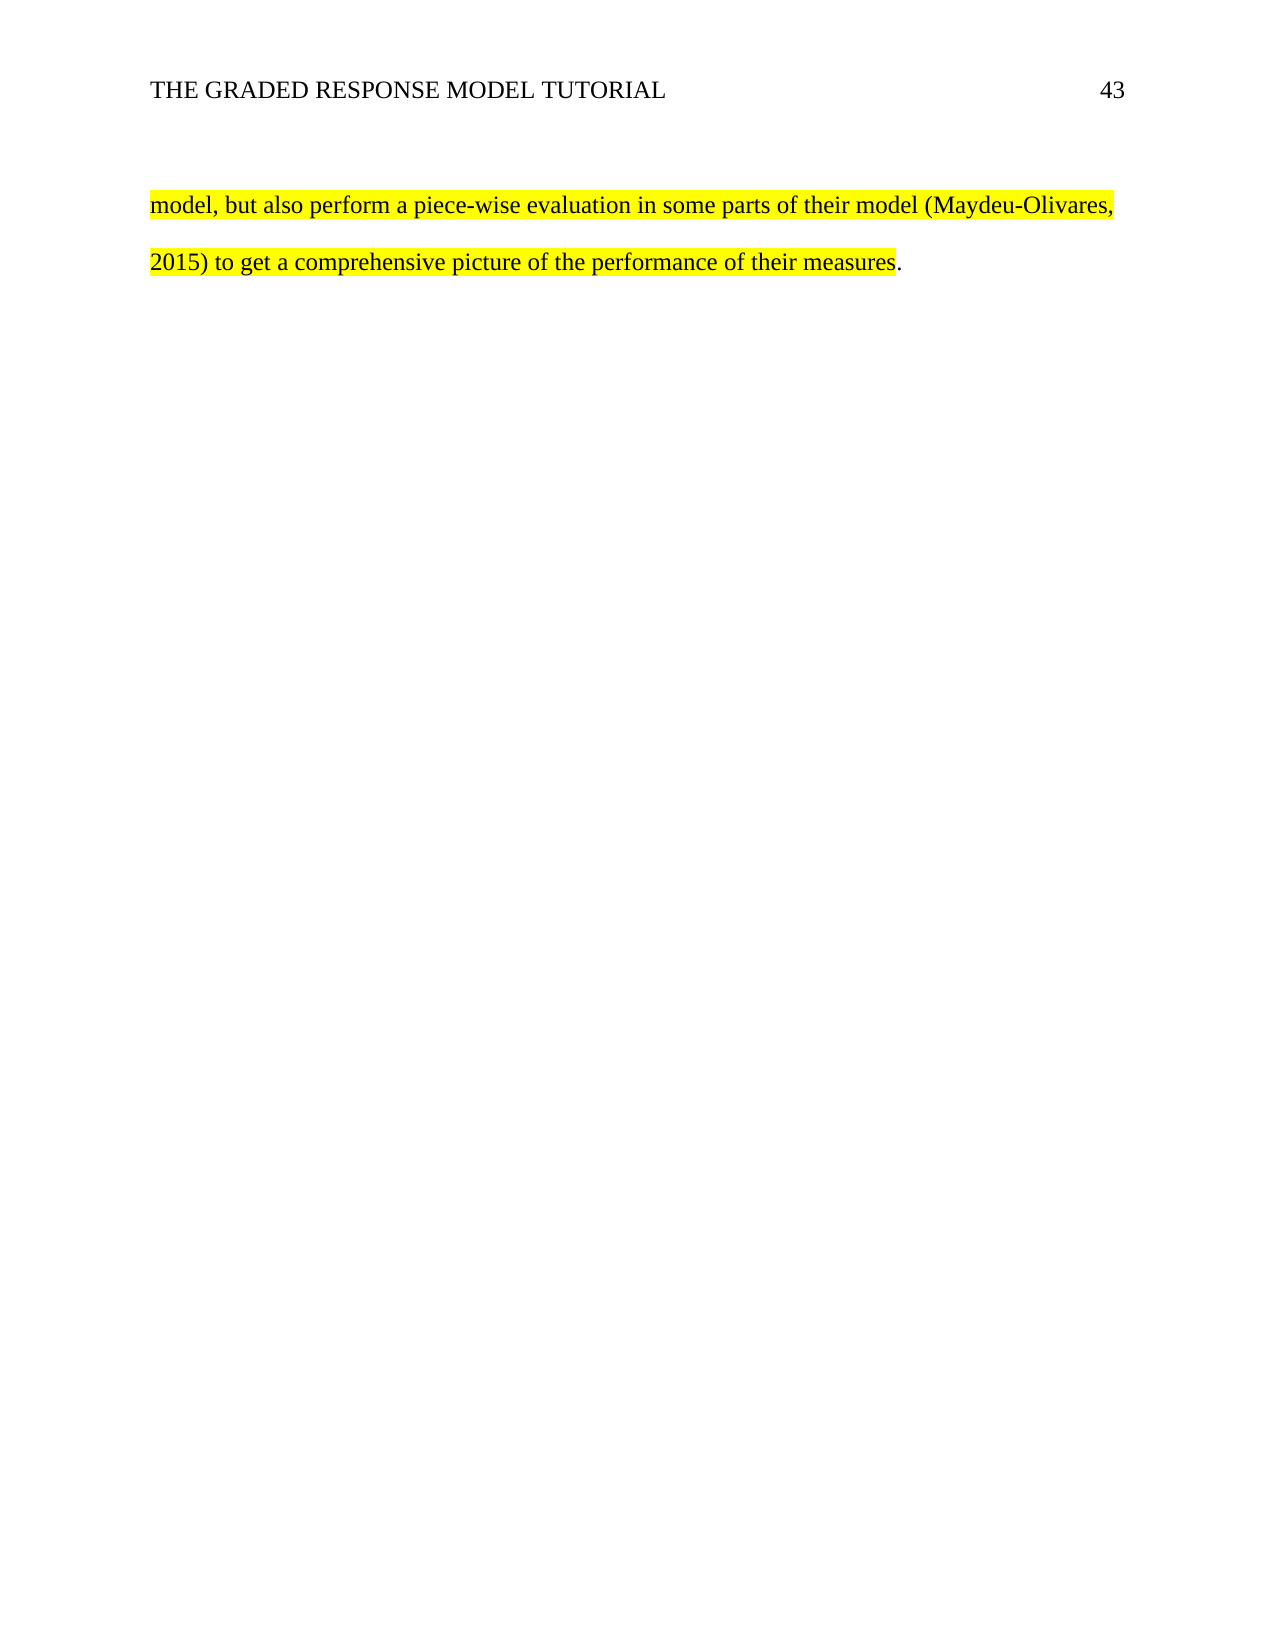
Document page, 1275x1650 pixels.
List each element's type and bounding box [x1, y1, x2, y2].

text [150, 190, 1125, 276]
